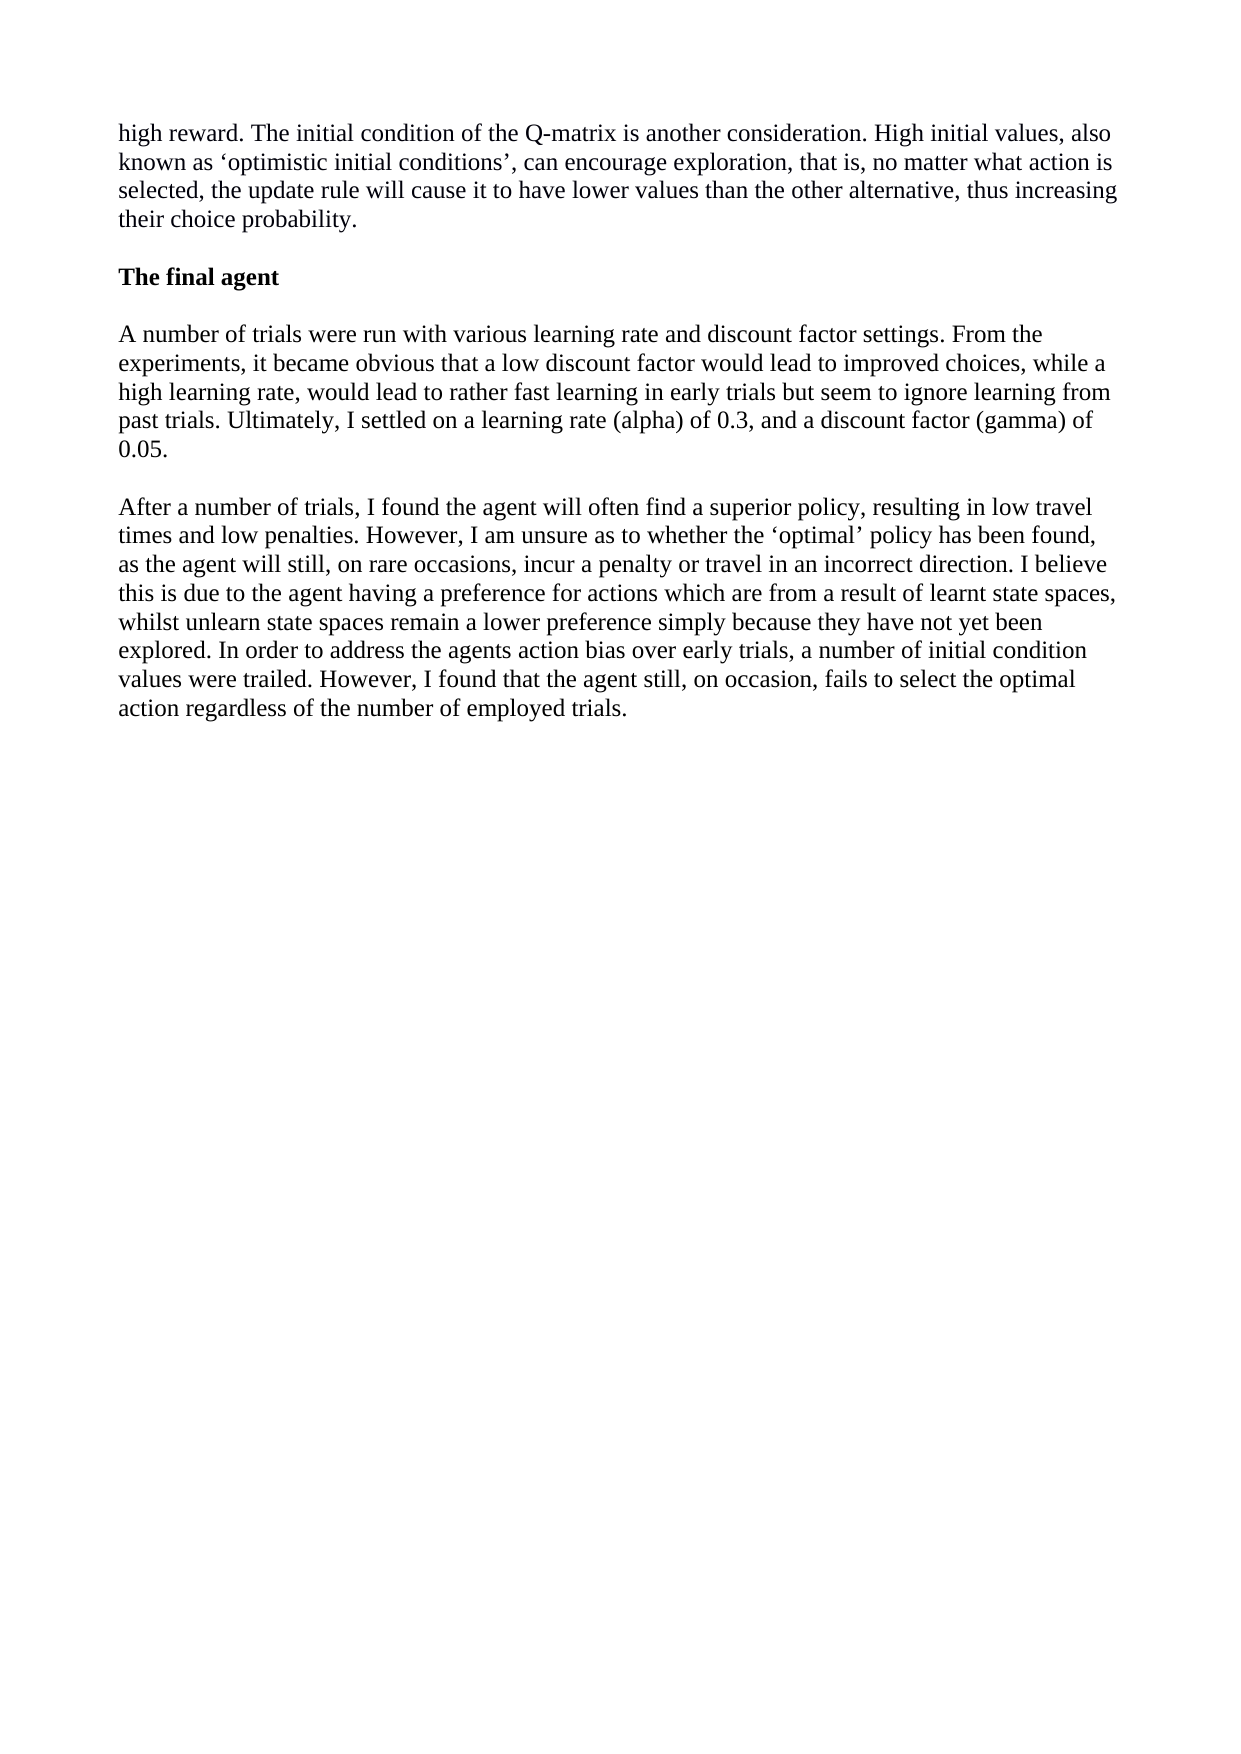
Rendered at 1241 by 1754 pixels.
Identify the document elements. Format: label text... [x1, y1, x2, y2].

text The final agent [118, 262, 1122, 291]
text After a number of trials, I found the agent will often find a superior policy, resulting in low travel times and low penalties. However, I am unsure as to whether the ‘optimal’ policy has been found, as the agent will still, on rare occasions, incur a penalty or travel in an incorrect direction. I believe this is due to the agent having a preference for actions which are from a result of learnt state spaces, whilst unlearn state spaces remain a lower preference simply because they have not yet been explored. In order to address the agents action bias over early trials, a number of initial condition values were trailed. However, I found that the agent still, on occasion, fails to select the optimal action regardless of the number of employed trials. [118, 492, 1122, 751]
text A number of trials were run with various learning rate and discount factor settings. From the experiments, it became obvious that a low discount factor would lead to improved choices, while a high learning rate, would lead to rather fast learning in early trials but seem to ignore learning from past trials. Ultimately, I settled on a learning rate (alpha) of 0.3, and a discount factor (gamma) of 0.05. [118, 319, 1122, 463]
